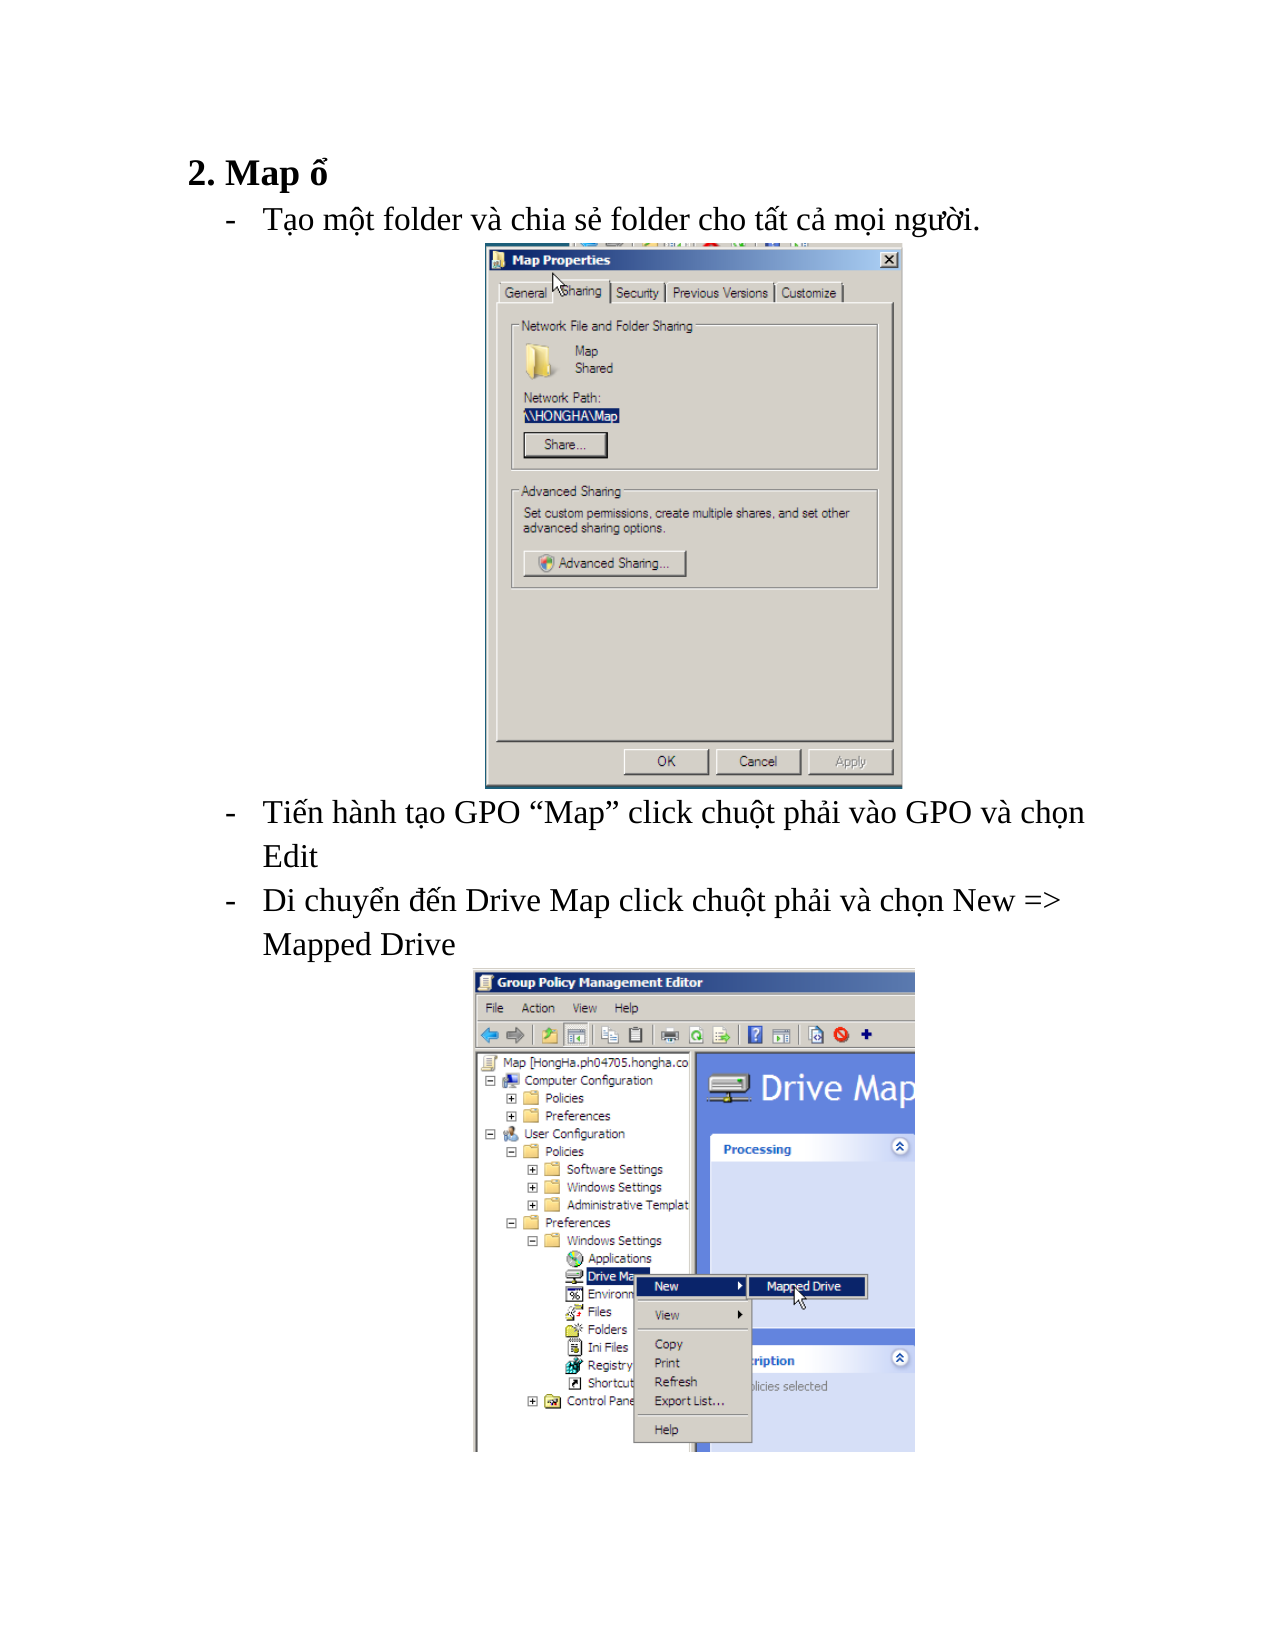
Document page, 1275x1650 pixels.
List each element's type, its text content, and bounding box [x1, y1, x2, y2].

list Tiến hành tạo GPO “Map” click chuột phải vào GPO và chọn Edit [225, 792, 1125, 875]
list Map ổ [187, 150, 1125, 193]
list Di chuyển đến Drive Map click chuột phải và chọn New => Mapped Drive [225, 880, 1125, 963]
picture [472, 968, 915, 1452]
list Tạo một folder và chia sẻ folder cho tất cả mọi người. [225, 199, 1125, 238]
picture [485, 243, 903, 789]
